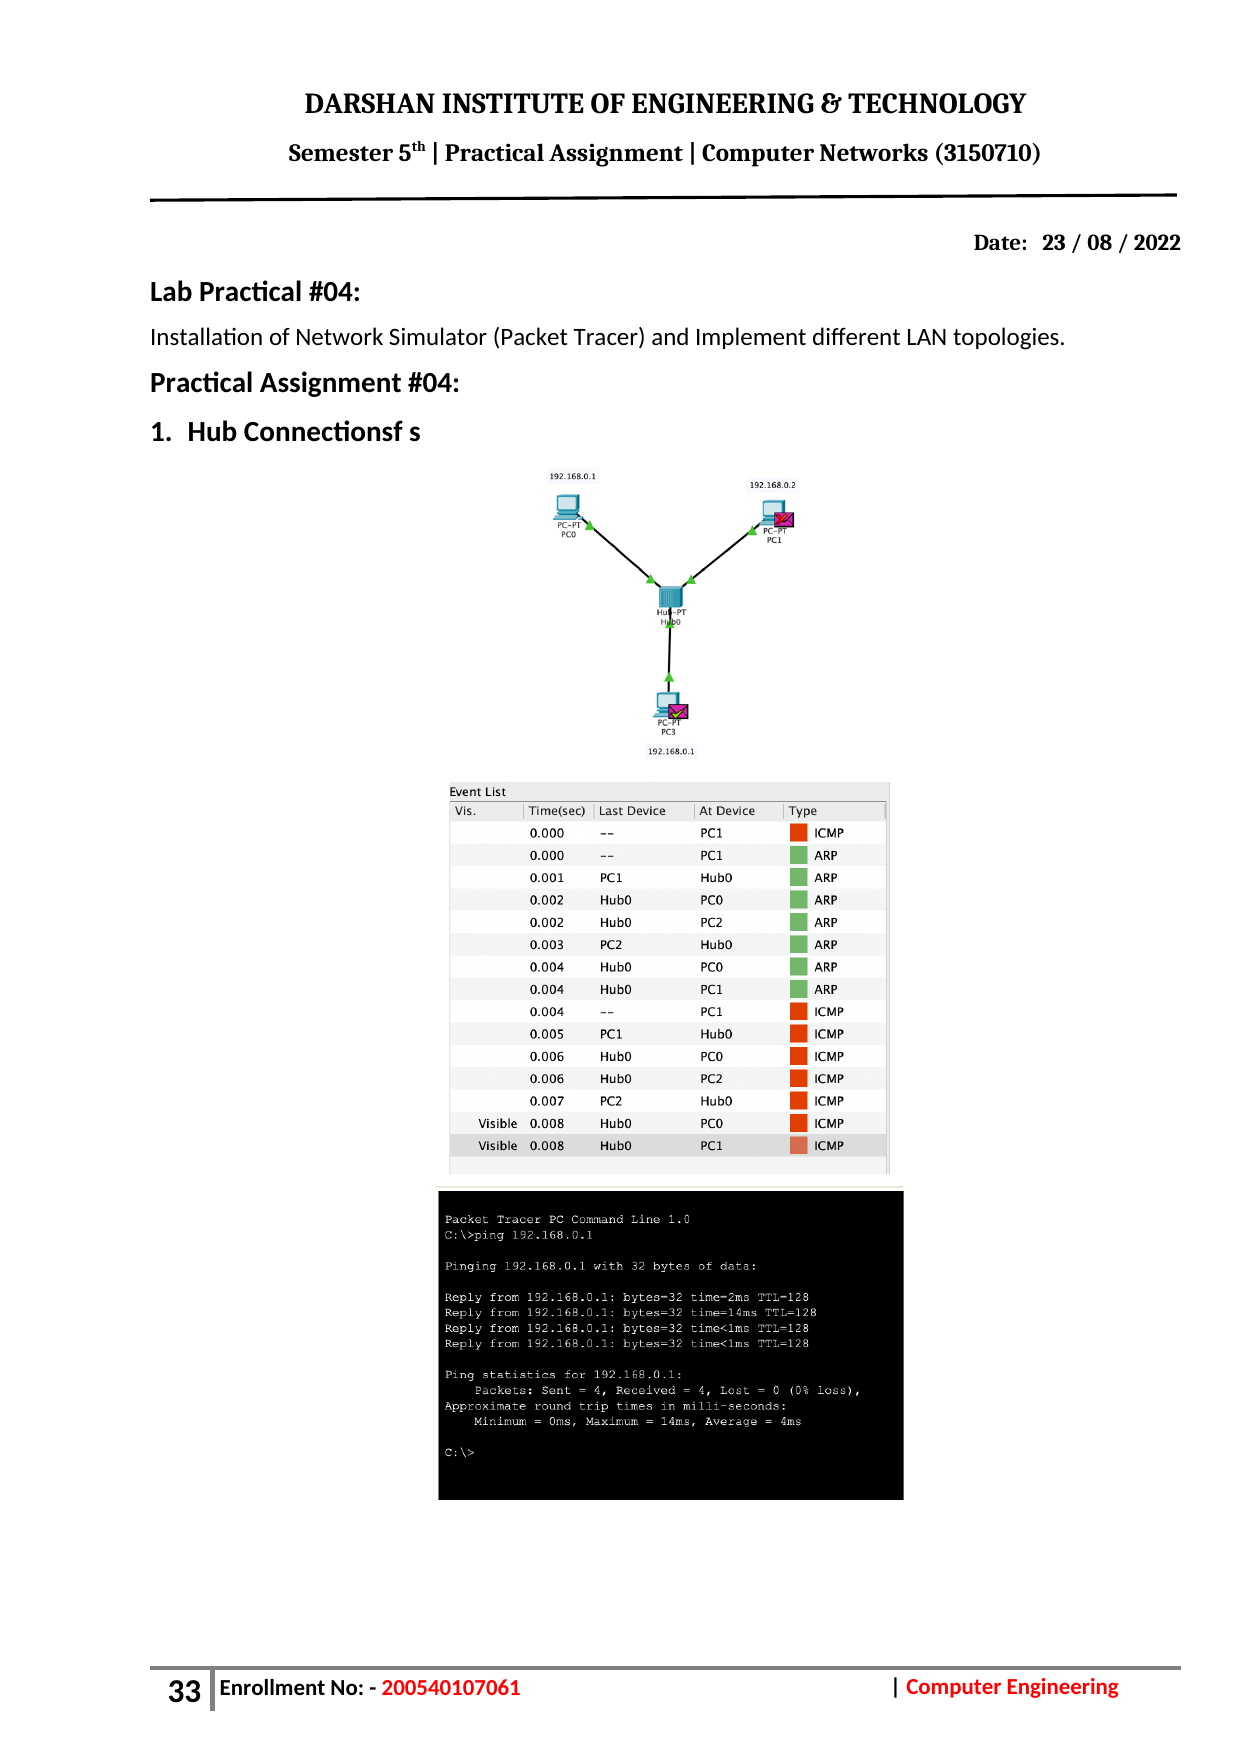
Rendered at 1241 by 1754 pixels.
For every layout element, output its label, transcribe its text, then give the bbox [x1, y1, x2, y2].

list Hub Connectionsf s [150, 413, 1189, 448]
picture [521, 460, 818, 770]
picture [449, 782, 890, 1174]
text Installation of Network Simulator (Packet Tracer) and Implement different LAN topologies. [150, 322, 1189, 352]
picture [435, 1186, 904, 1500]
text Lab Practical #04: [150, 273, 1189, 309]
text Practical Assignment #04: [150, 364, 1189, 400]
